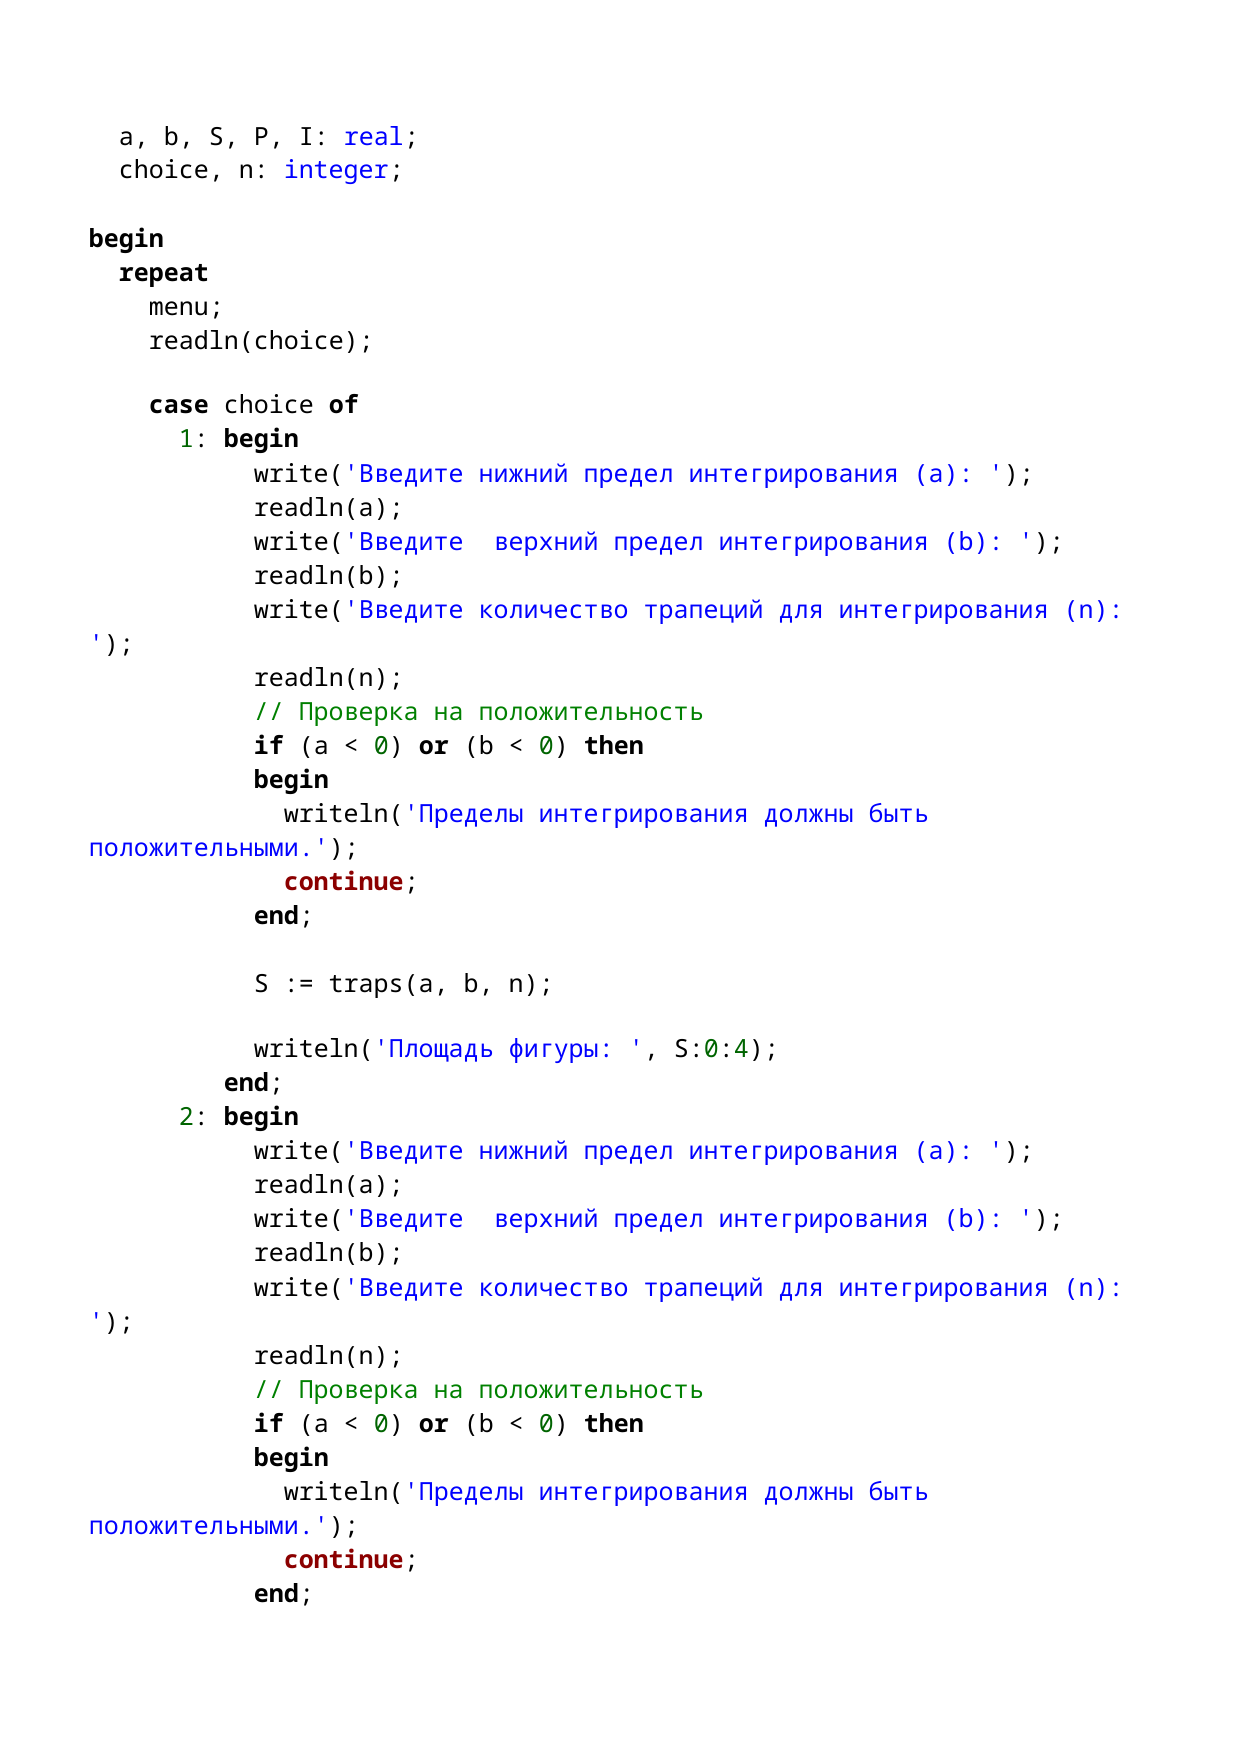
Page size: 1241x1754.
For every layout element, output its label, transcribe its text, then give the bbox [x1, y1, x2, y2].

text repeat [88, 254, 1152, 288]
text readln(a); [88, 489, 1152, 523]
text write('Введите количество трапеций для интегрирования (n): '); [88, 1269, 1152, 1337]
text writeln('Площадь фигуры: ', S:0:4); [88, 1031, 1152, 1065]
text write('Введите нижний предел интегрирования (a): '); [88, 1133, 1152, 1167]
text 2: begin [88, 1099, 1152, 1133]
text readln(n); [88, 1337, 1152, 1371]
text choice, n: integer; [88, 152, 1152, 186]
text end; [88, 898, 1152, 932]
text readln(a); [88, 1167, 1152, 1201]
text begin [88, 762, 1152, 796]
text case choice of [88, 387, 1152, 421]
text readln(n); [88, 659, 1152, 694]
text write('Введите верхний предел интегрирования (b): '); [88, 523, 1152, 557]
text S := traps(a, b, n); [88, 966, 1152, 1000]
text // Проверка на положительность [88, 1371, 1152, 1405]
text readln(b); [88, 557, 1152, 591]
text writeln('Пределы интегрирования должны быть положительными.'); [88, 1473, 1152, 1542]
text write('Введите количество трапеций для интегрирования (n): '); [88, 591, 1152, 659]
text if (a < 0) or (b < 0) then [88, 1405, 1152, 1439]
text readln(choice); [88, 322, 1152, 357]
text write('Введите нижний предел интегрирования (a): '); [88, 455, 1152, 489]
text write('Введите верхний предел интегрирования (b): '); [88, 1201, 1152, 1235]
text continue; [88, 1542, 1152, 1576]
text end; [88, 1065, 1152, 1099]
text menu; [88, 288, 1152, 322]
text readln(b); [88, 1235, 1152, 1269]
text writeln('Пределы интегрирования должны быть положительными.'); [88, 796, 1152, 864]
text // Проверка на положительность [88, 694, 1152, 728]
text a, b, S, P, I: real; [88, 118, 1152, 152]
text if (a < 0) or (b < 0) then [88, 728, 1152, 762]
text 1: begin [88, 421, 1152, 455]
text end; [88, 1576, 1152, 1610]
text begin [88, 1439, 1152, 1473]
text continue; [88, 864, 1152, 898]
text begin [88, 220, 1152, 254]
